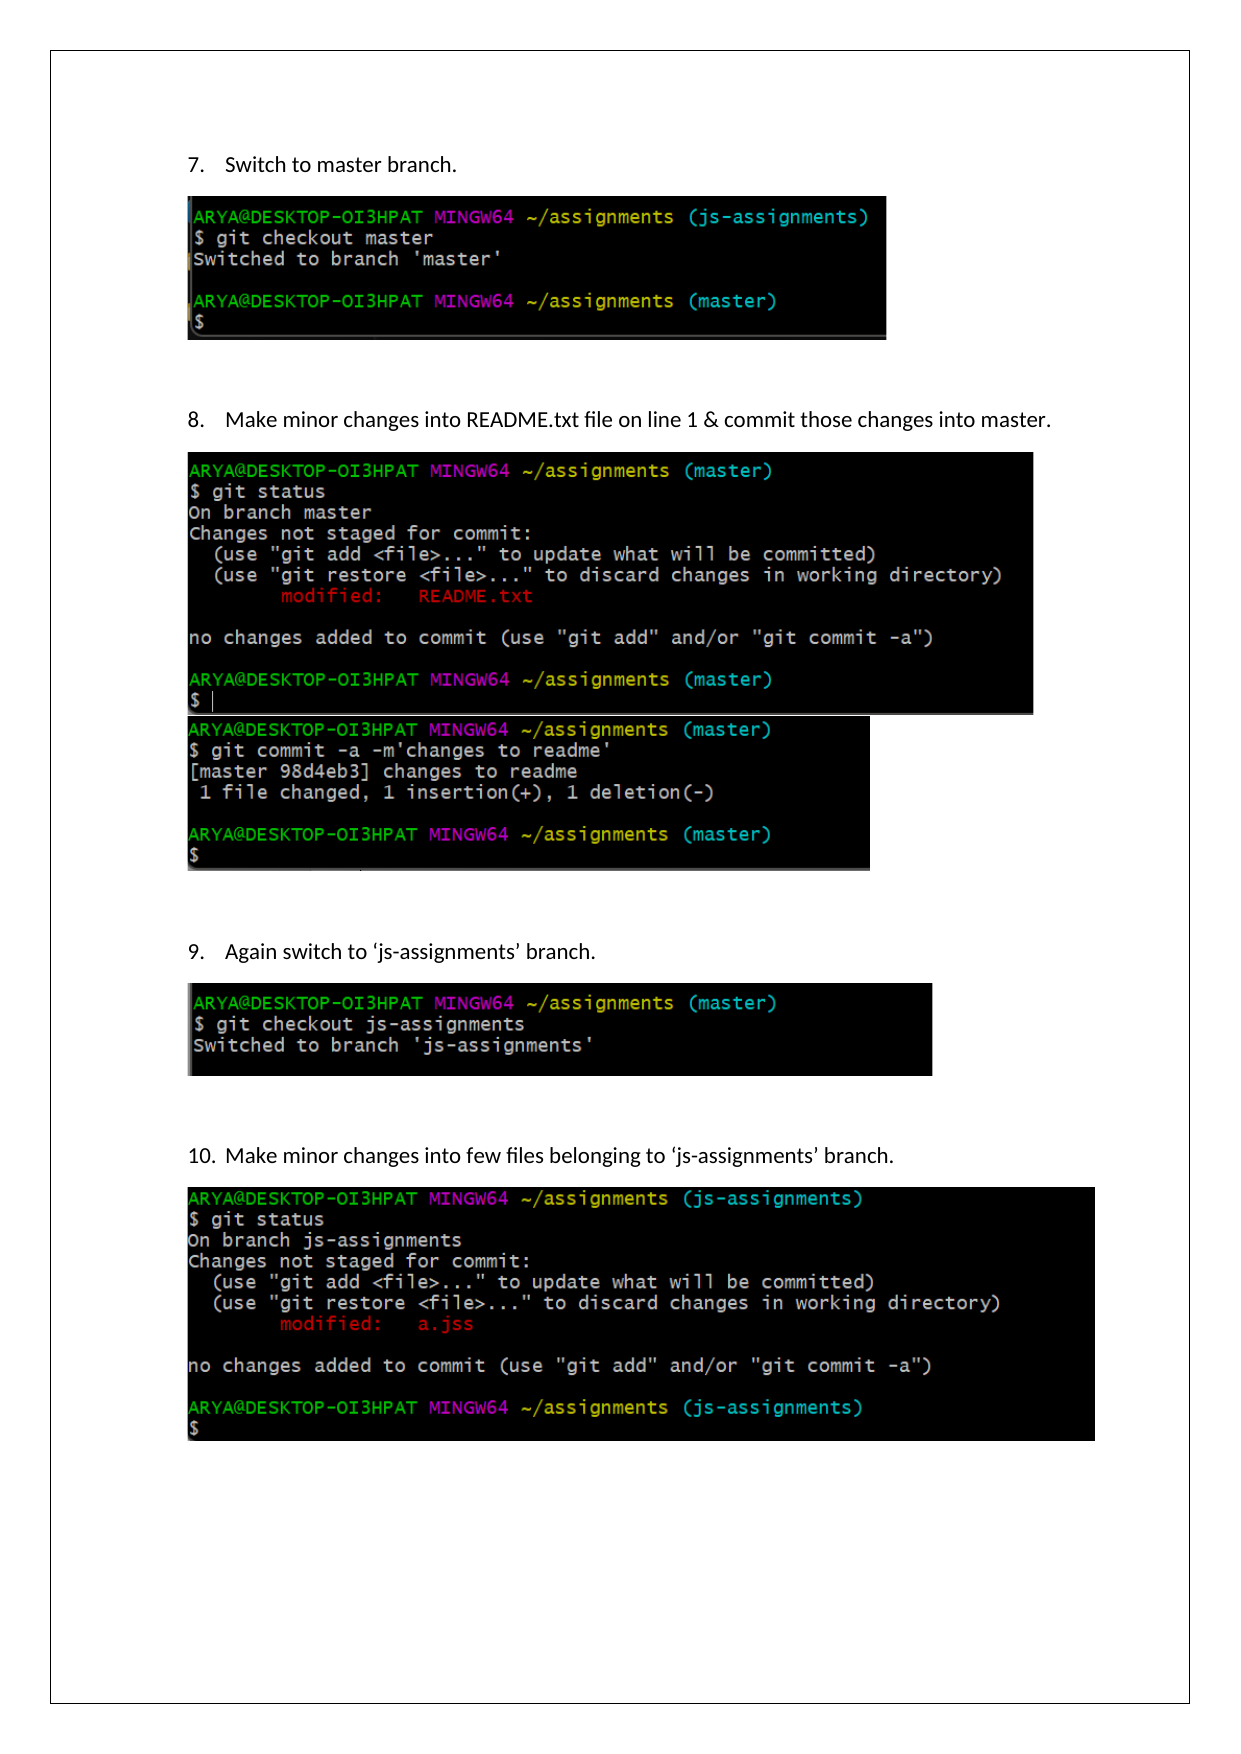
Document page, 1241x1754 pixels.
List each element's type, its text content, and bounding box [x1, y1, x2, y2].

picture [187, 983, 933, 1076]
list Make minor changes into few files belonging to ‘js-assignments’ branch. [187, 1141, 1090, 1169]
list Again switch to ‘js-assignments’ branch. [187, 937, 1090, 965]
picture [187, 196, 887, 340]
list Switch to master branch. [187, 150, 1090, 178]
picture [187, 716, 870, 871]
picture [187, 452, 1034, 715]
picture [187, 1187, 1095, 1441]
list Make minor changes into README.txt file on line 1 & commit those changes into master. [187, 405, 1090, 433]
